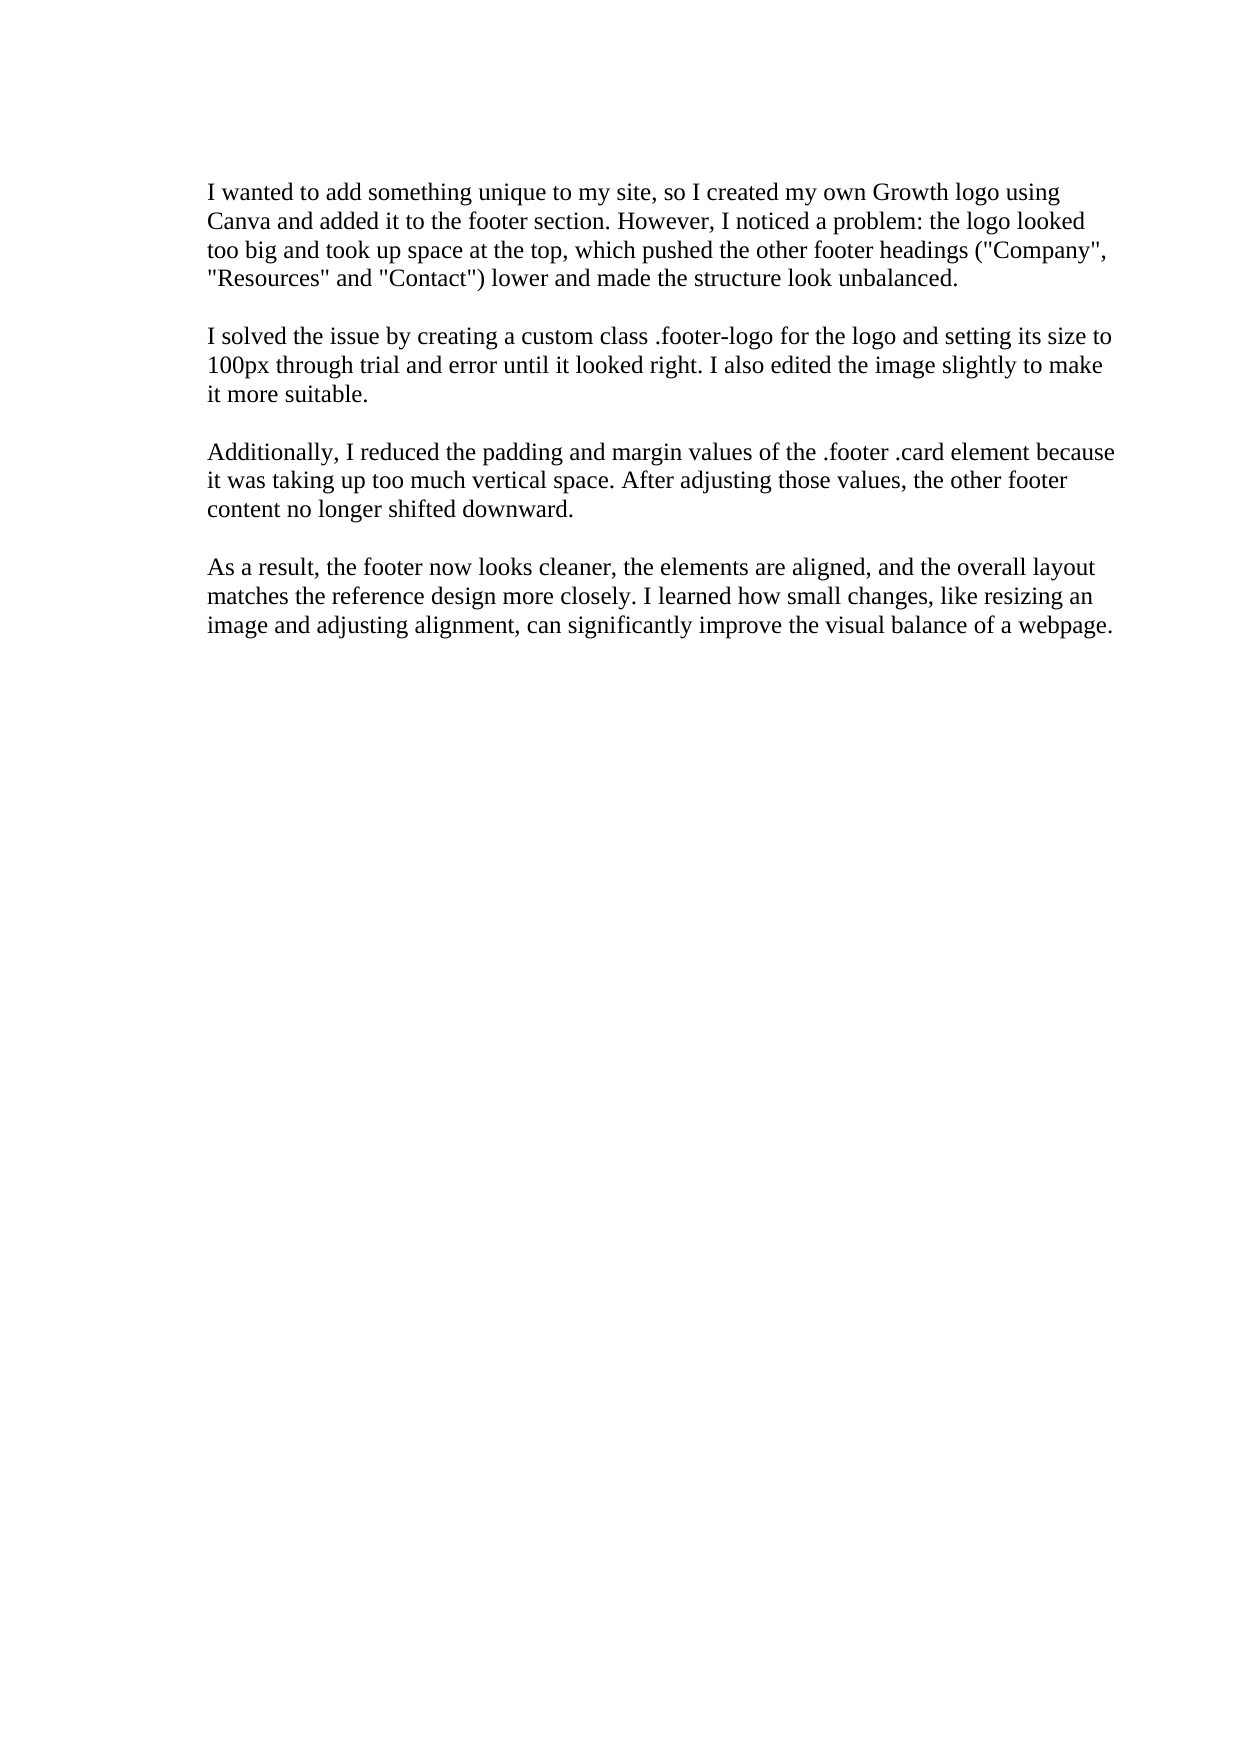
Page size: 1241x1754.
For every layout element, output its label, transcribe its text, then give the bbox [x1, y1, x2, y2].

text Additionally, I reduced the padding and margin values of the .footer .card element because it was taking up too much vertical space. After adjusting those values, the other footer content no longer shifted downward. [207, 437, 1122, 523]
text I solved the issue by creating a custom class .footer-logo for the logo and setting its size to 100px through trial and error until it looked right. I also edited the image slightly to make it more suitable. [207, 321, 1122, 408]
text I wanted to add something unique to my site, so I created my own Growth logo using Canva and added it to the footer section. However, I noticed a problem: the logo looked too big and took up space at the top, which pushed the other footer headings ("Company", "Resources" and "Contact") lower and made the structure look unbalanced. [207, 177, 1122, 292]
text As a result, the footer now looks cleaner, the elements are aligned, and the overall layout matches the reference design more closely. I learned how small changes, like resizing an image and adjusting alignment, can significantly improve the visual balance of a webpage. [207, 552, 1122, 638]
